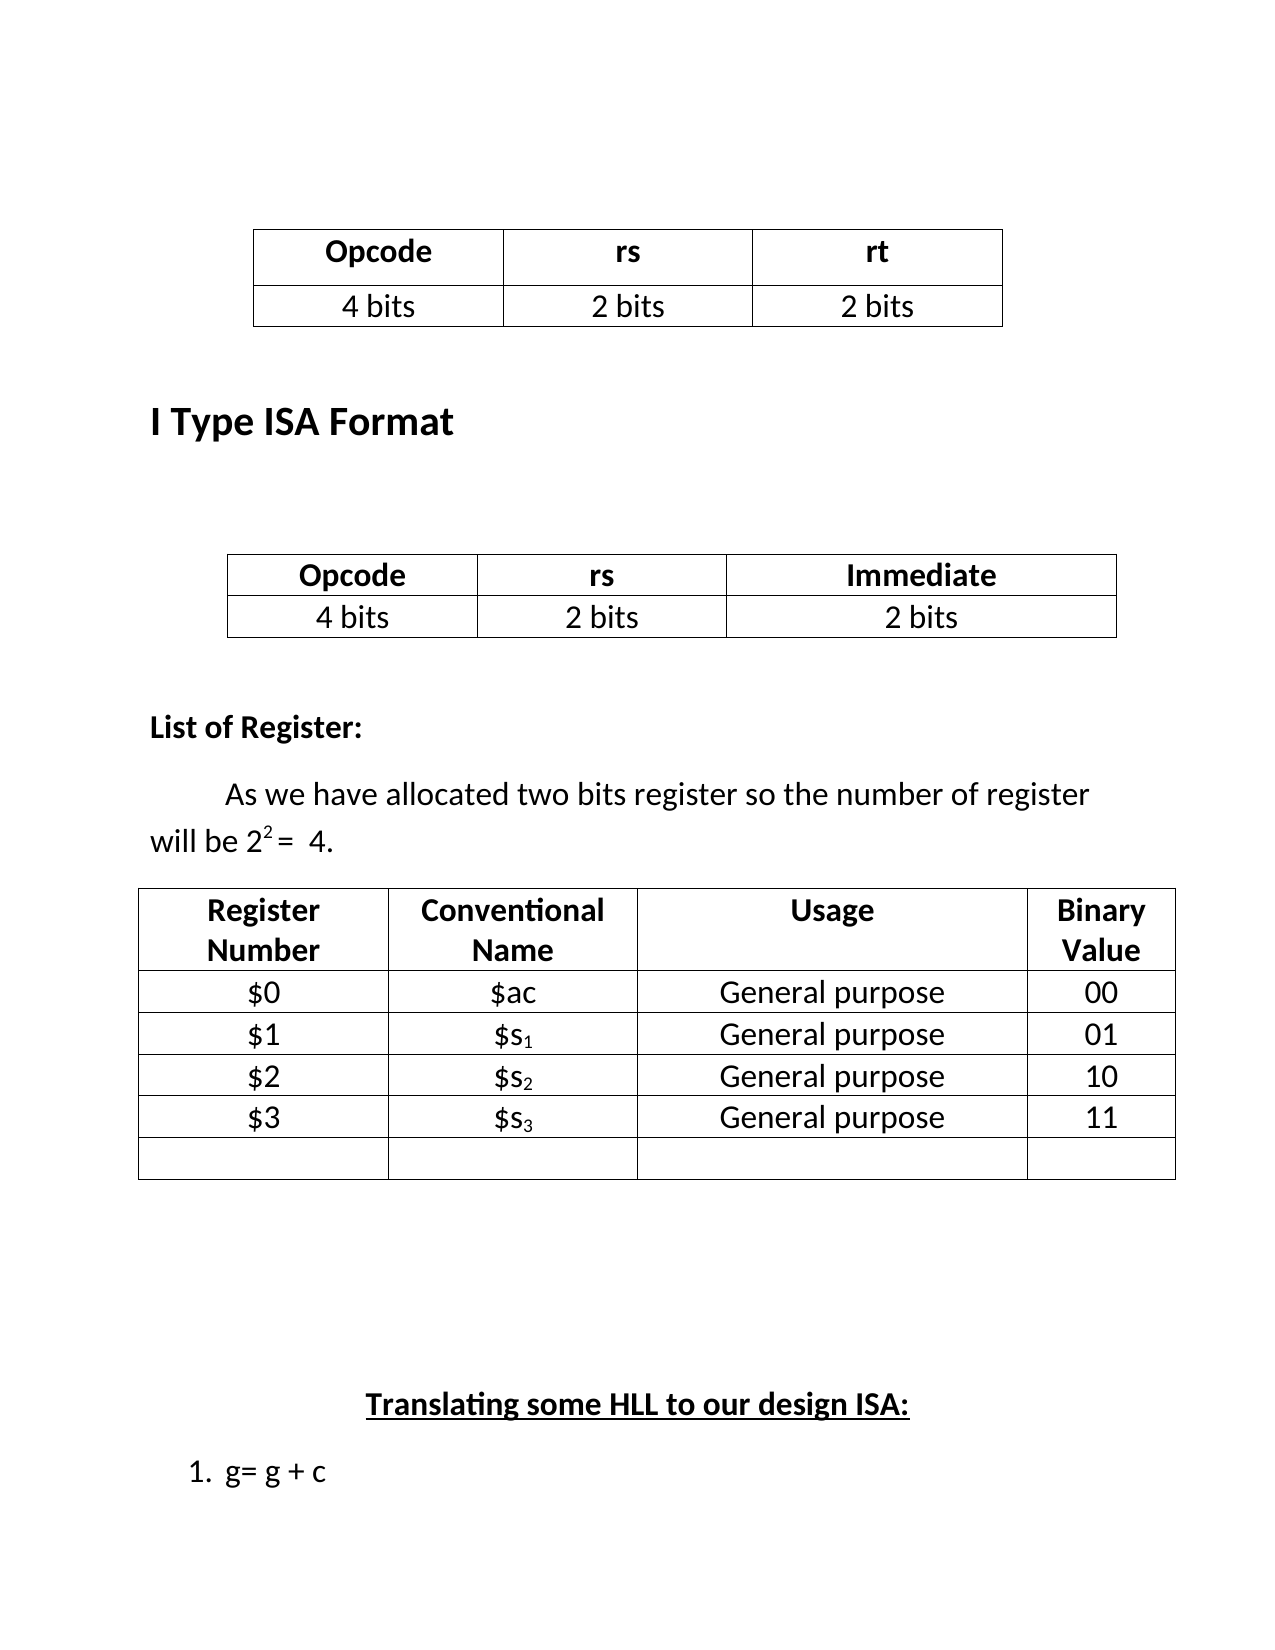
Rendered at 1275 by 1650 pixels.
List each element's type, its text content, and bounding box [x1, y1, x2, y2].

table_header Immediate [727, 555, 1116, 595]
text As we have allocated two bits register so the number of register will be 22 = 4. [150, 773, 1125, 861]
table_header Binary Value [1028, 889, 1175, 970]
text List of Register: [150, 706, 1125, 746]
table_cell 01 [1028, 1013, 1175, 1054]
table_cell 10 [1028, 1055, 1175, 1095]
table_header rs [478, 555, 726, 595]
table_header rs [504, 230, 752, 284]
table_cell [638, 1138, 1027, 1179]
list g= g + c [187, 1450, 1125, 1491]
table_cell [139, 1138, 388, 1179]
table_cell 2 bits [504, 286, 752, 326]
table_header rt [753, 230, 1002, 284]
table_cell $0 [139, 971, 388, 1012]
table_cell [389, 1138, 637, 1179]
table_cell $ac [389, 971, 637, 1012]
table_cell 2 bits [753, 286, 1002, 326]
table_cell $s3 [389, 1096, 637, 1137]
table_cell $s1 [389, 1013, 637, 1054]
table_cell General purpose [638, 971, 1027, 1012]
table_cell General purpose [638, 1055, 1027, 1095]
table_cell [1028, 1138, 1175, 1179]
text Translating some HLL to our design ISA: [150, 1383, 1125, 1423]
table_cell 00 [1028, 971, 1175, 1012]
table_cell $s2 [389, 1055, 637, 1095]
table_header Opcode [254, 230, 503, 284]
table_cell 2 bits [727, 596, 1116, 637]
text I Type ISA Format [150, 395, 1125, 446]
table_header Register Number [139, 889, 388, 970]
table_header Usage [638, 889, 1027, 970]
table_cell $2 [139, 1055, 388, 1095]
table_cell 2 bits [478, 596, 726, 637]
table_cell General purpose [638, 1096, 1027, 1137]
table_header Opcode [228, 555, 477, 595]
table_cell 11 [1028, 1096, 1175, 1137]
table_cell 4 bits [254, 286, 503, 326]
table_cell $3 [139, 1096, 388, 1137]
table_cell $1 [139, 1013, 388, 1054]
table_cell General purpose [638, 1013, 1027, 1054]
table_cell 4 bits [228, 596, 477, 637]
table_header Conventional Name [389, 889, 637, 970]
